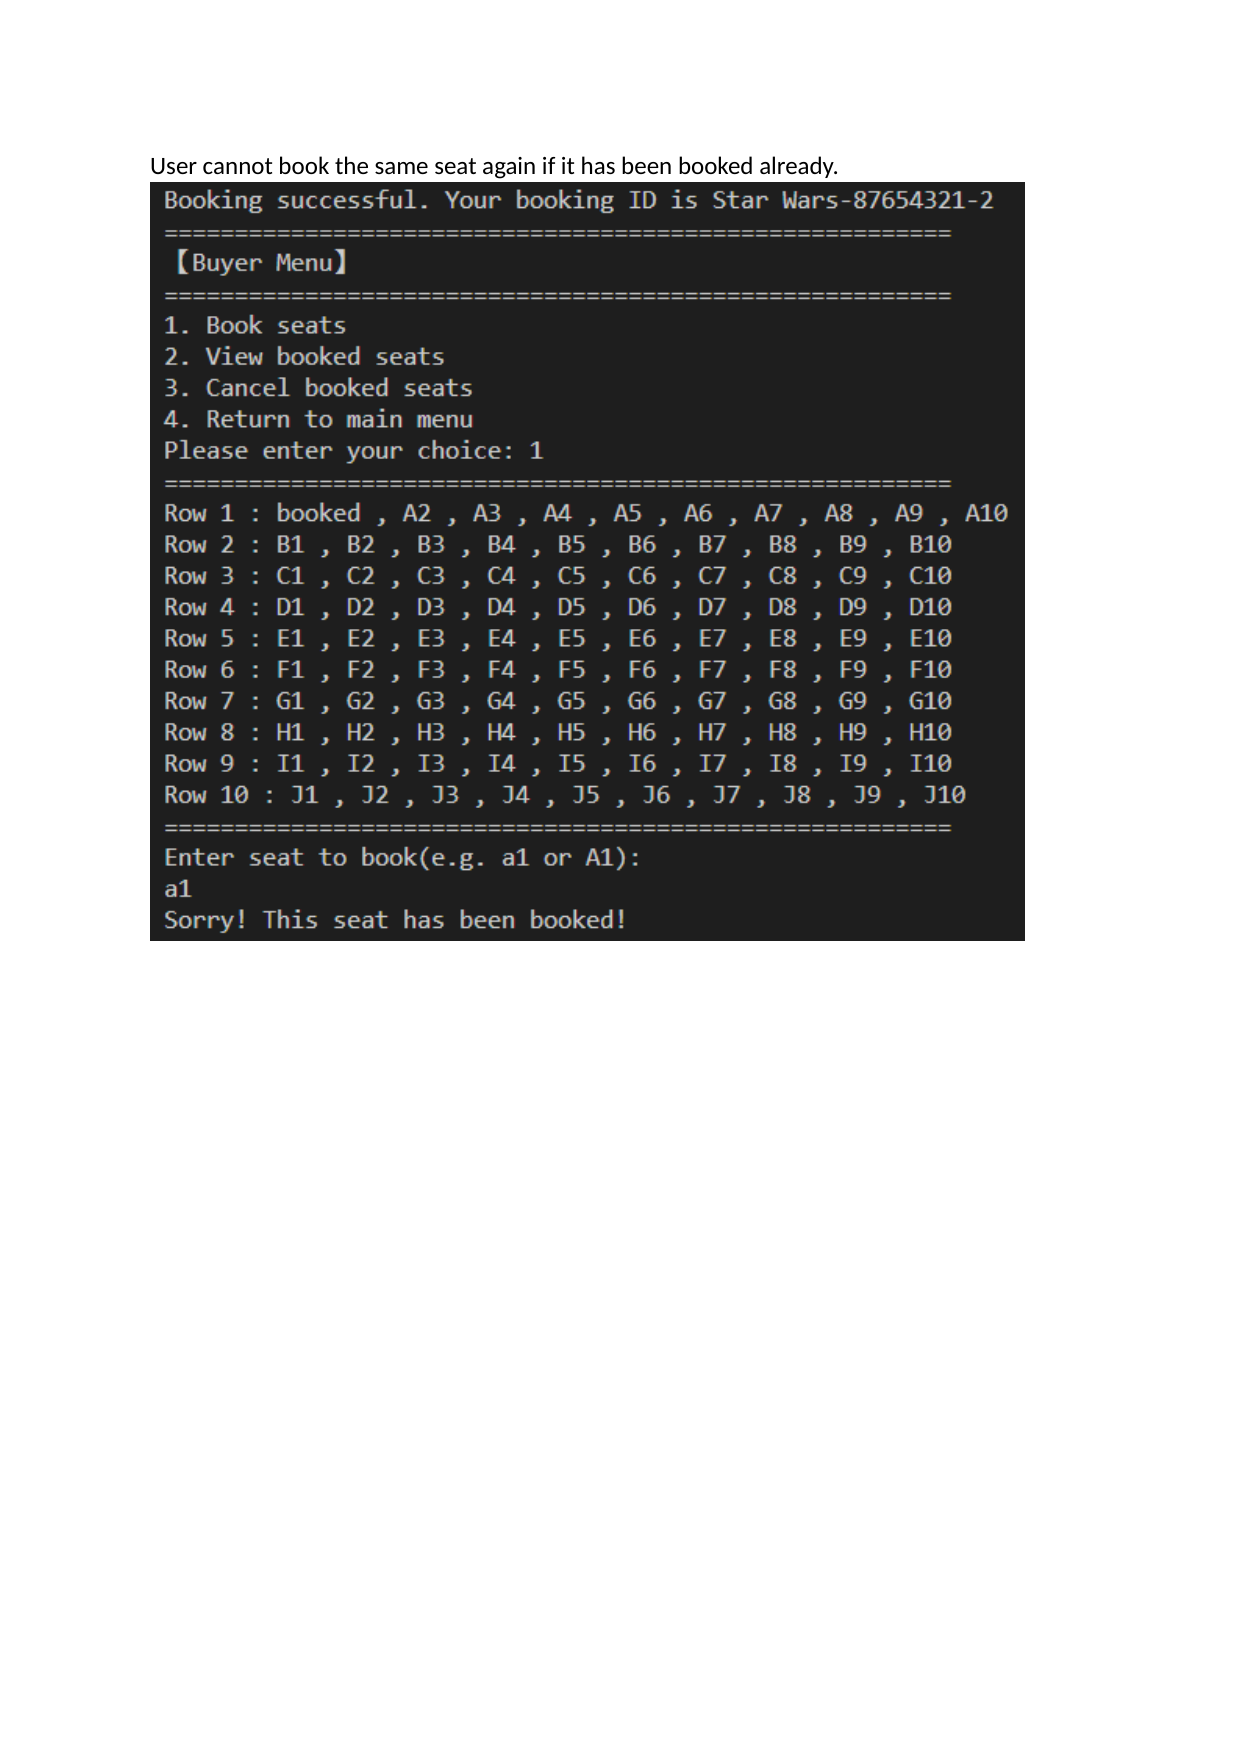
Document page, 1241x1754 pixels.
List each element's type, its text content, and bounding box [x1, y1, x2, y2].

picture [150, 182, 1025, 941]
